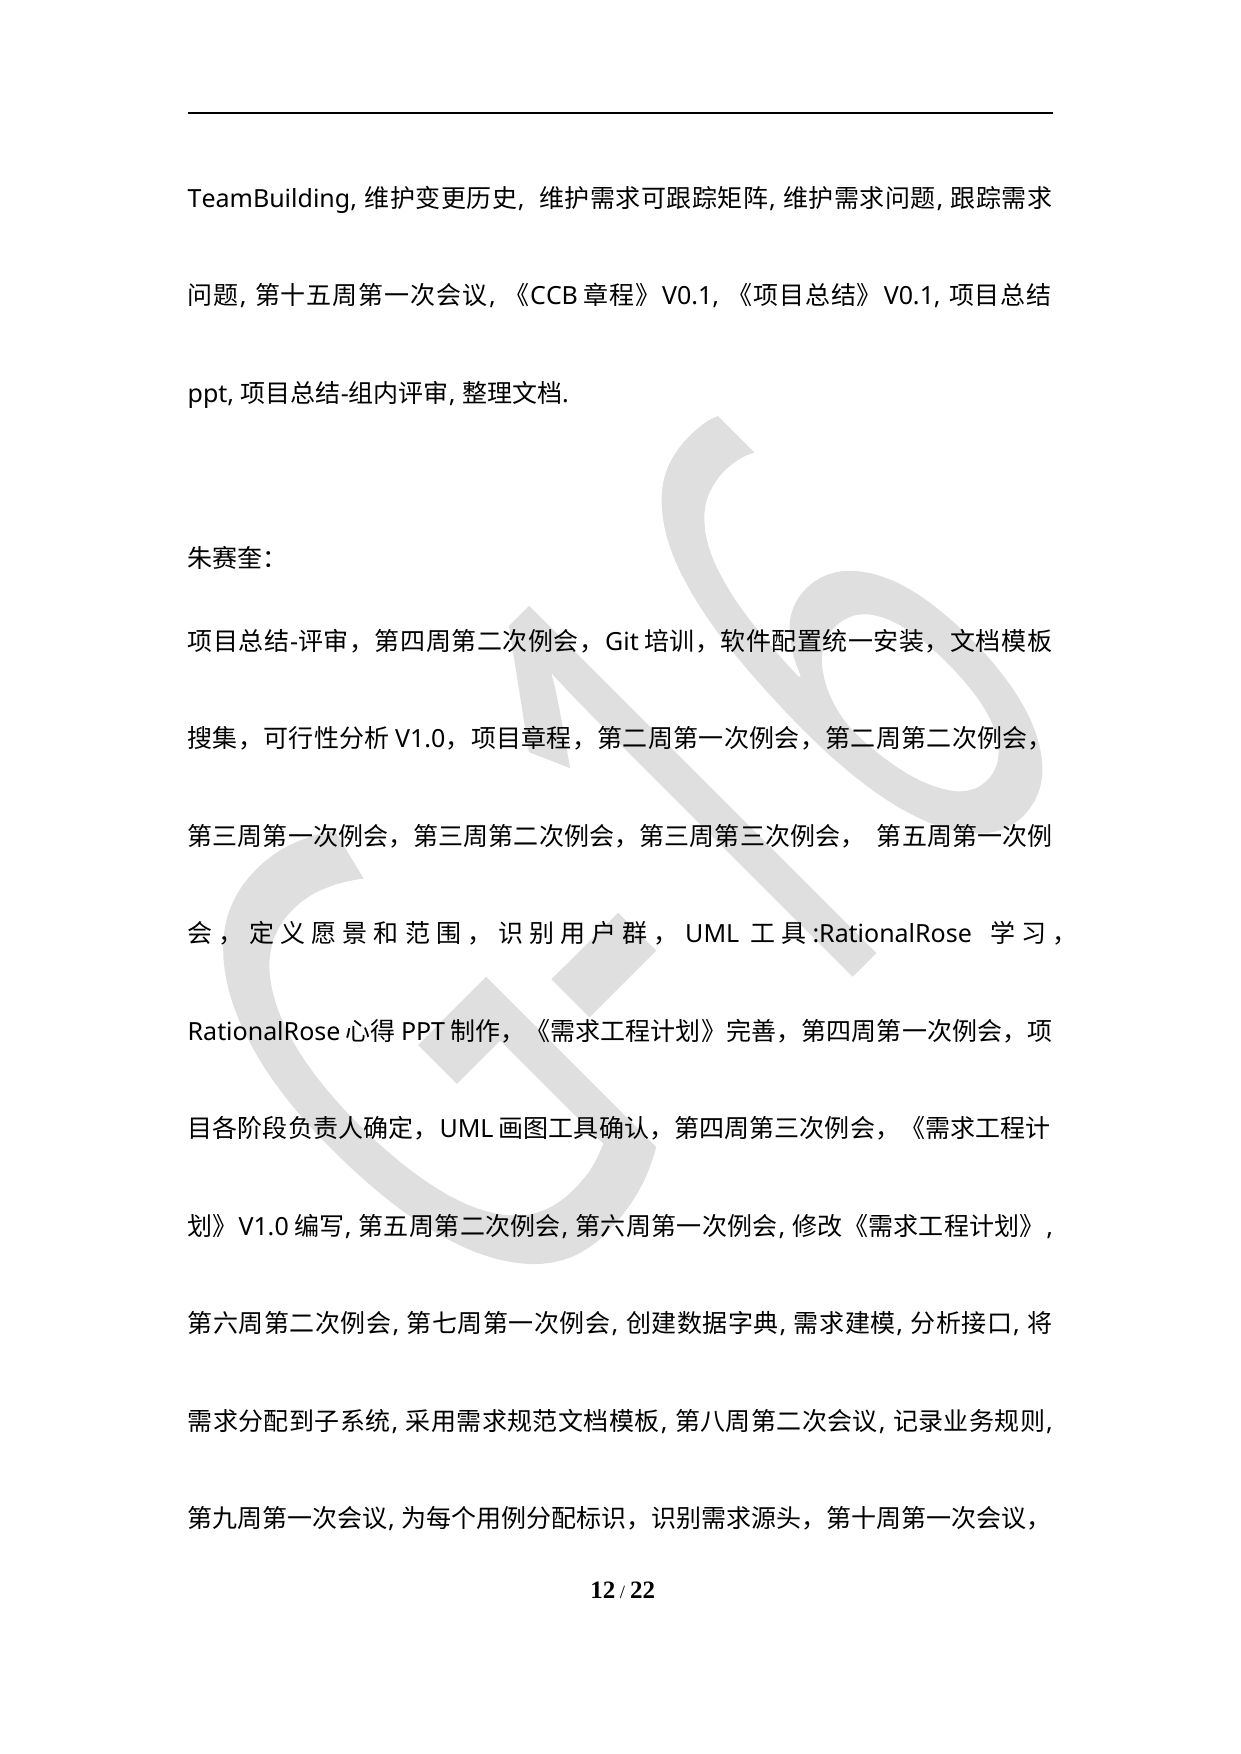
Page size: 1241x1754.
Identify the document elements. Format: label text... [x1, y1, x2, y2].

text 朱赛奎： [187, 524, 1053, 589]
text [187, 607, 1053, 1549]
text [187, 164, 1053, 424]
